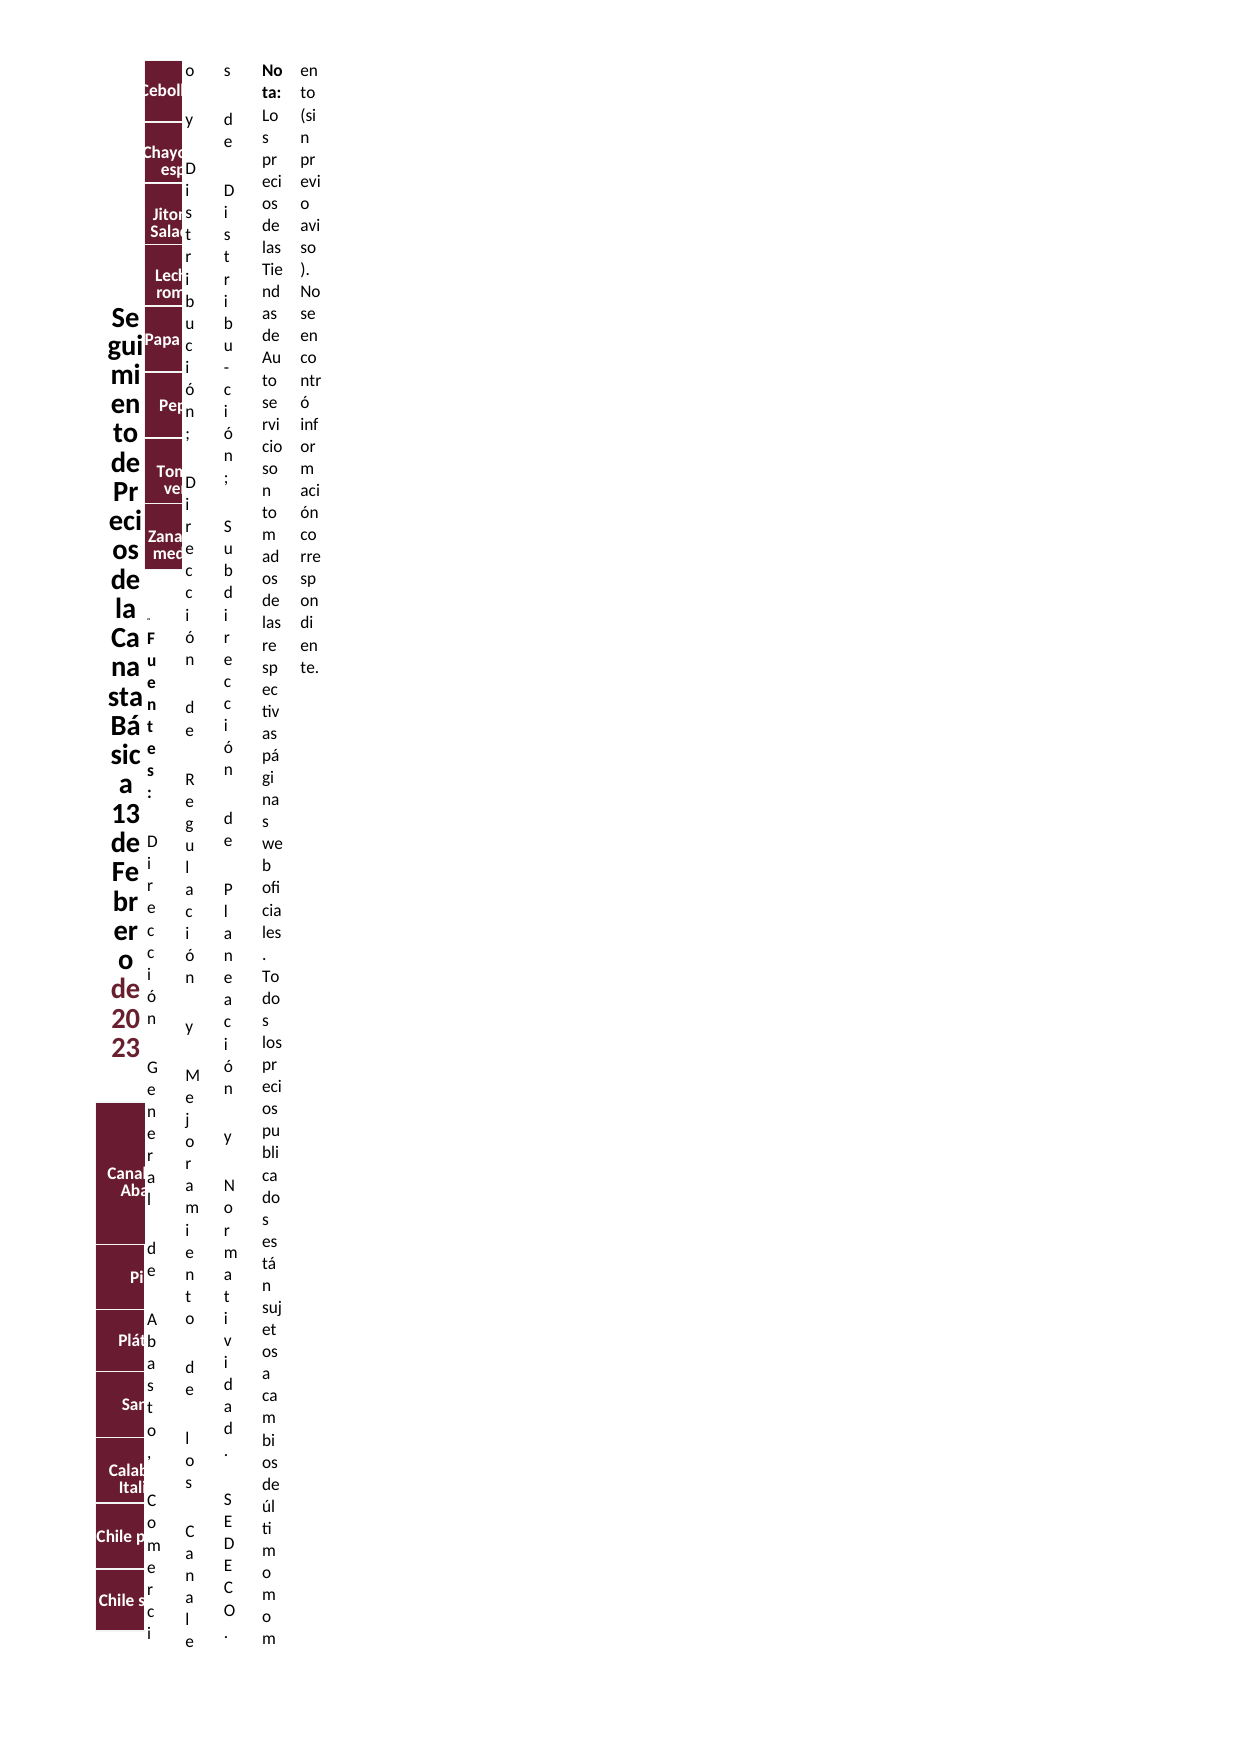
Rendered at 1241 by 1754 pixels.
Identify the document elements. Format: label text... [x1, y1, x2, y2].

text Seguimiento de Precios de la Canasta Básica 13 de Febrero de 2023 [106, 304, 144, 1065]
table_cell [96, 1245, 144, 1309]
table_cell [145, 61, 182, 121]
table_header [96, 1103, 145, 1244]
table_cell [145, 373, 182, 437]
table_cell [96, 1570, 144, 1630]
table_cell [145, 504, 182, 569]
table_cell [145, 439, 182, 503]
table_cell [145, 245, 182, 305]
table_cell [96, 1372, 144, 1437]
text Nota: Los precios de las Tiendas de Autoservicio son tomados de las respectivas páginas web oficiales. Todos los precios publicados están sujetos a cambios de último momento (sin previo aviso). No se encontró información correspondiente. [262, 59, 283, 1649]
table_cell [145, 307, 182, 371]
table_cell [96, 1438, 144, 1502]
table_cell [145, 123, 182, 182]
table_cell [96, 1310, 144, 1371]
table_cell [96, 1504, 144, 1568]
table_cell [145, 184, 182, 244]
